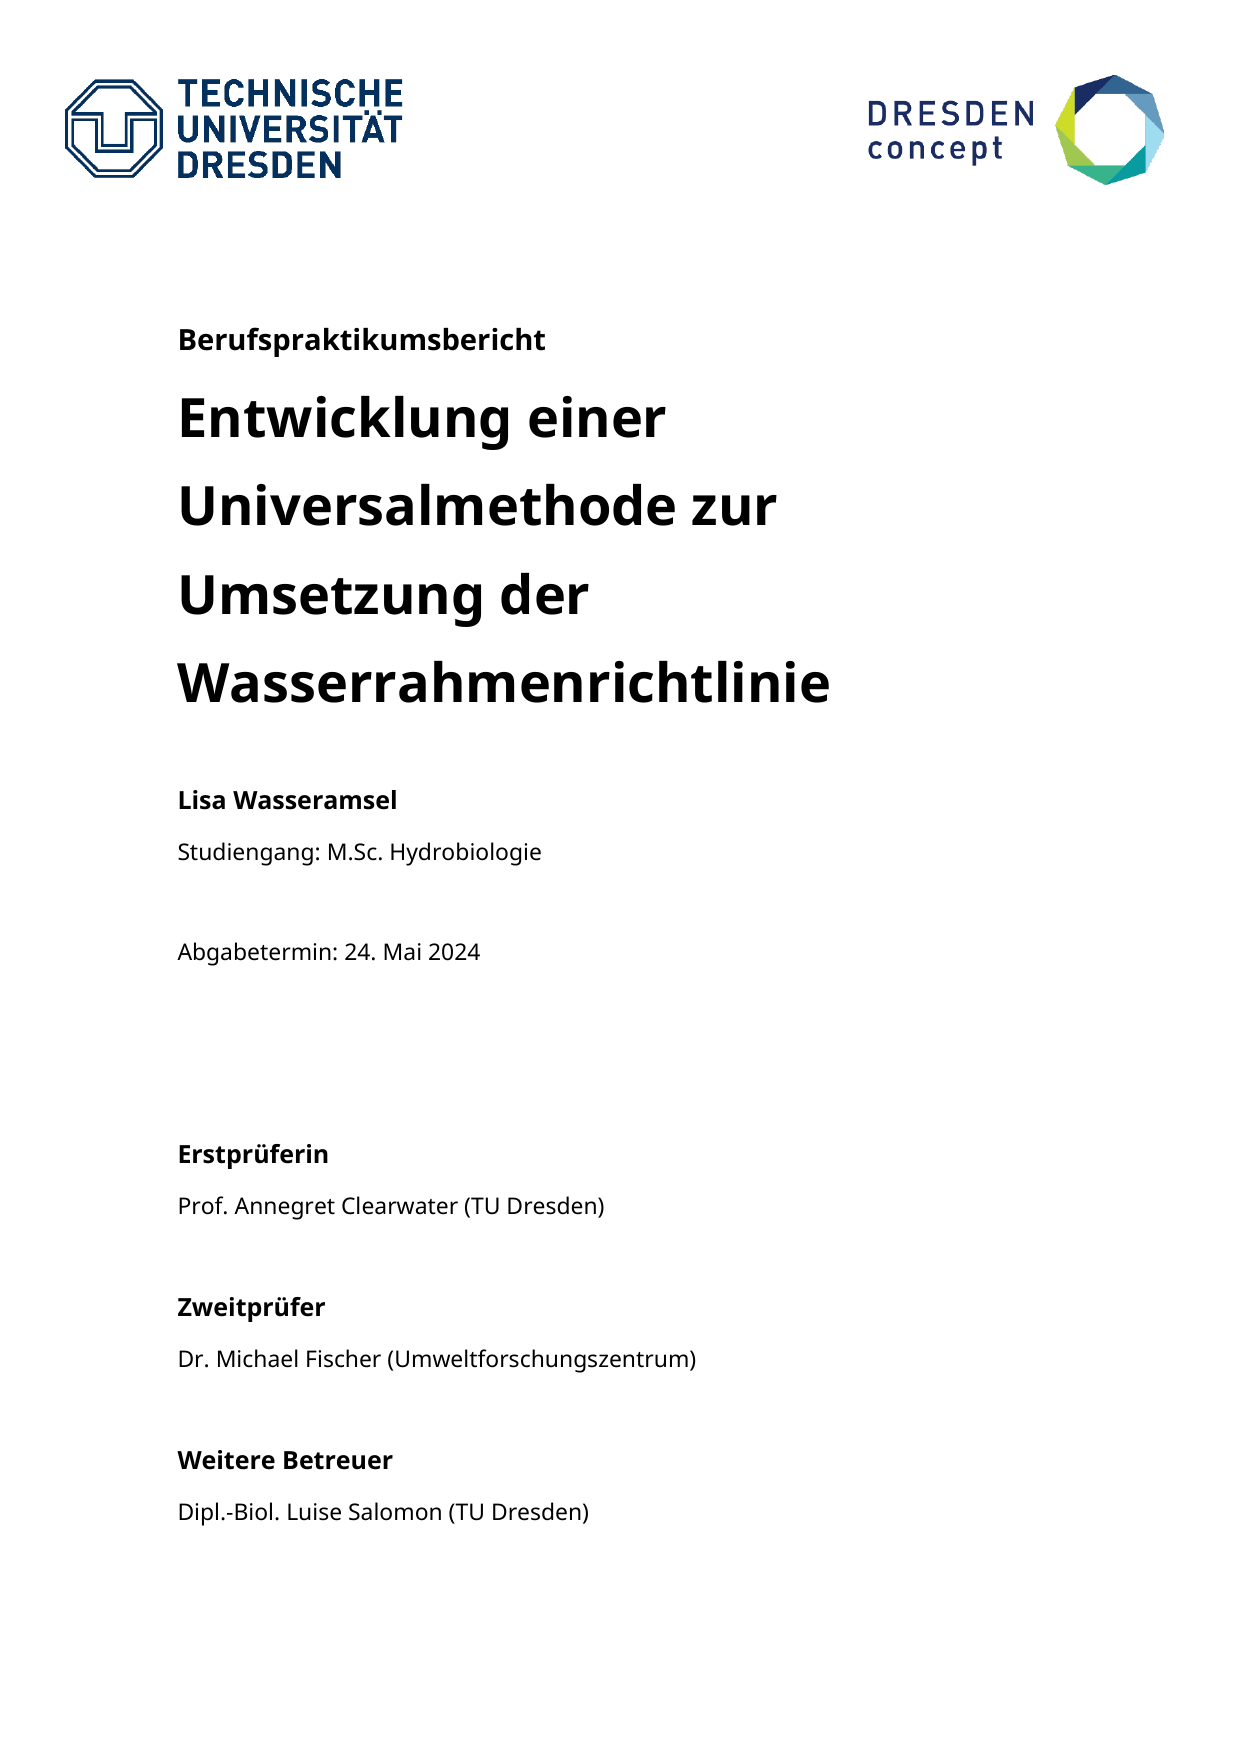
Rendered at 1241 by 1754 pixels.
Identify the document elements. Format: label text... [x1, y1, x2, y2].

text Lisa Wasseramsel [177, 783, 1092, 817]
picture [868, 75, 1164, 185]
text Dipl.-Biol. Luise Salomon (TU Dresden) [177, 1496, 1092, 1528]
text Dr. Michael Fischer (Umweltforschungszentrum) [177, 1343, 1092, 1374]
picture [65, 79, 403, 178]
text Zweitprüfer [177, 1290, 1092, 1324]
text Abgabetermin: 24. Mai 2024 [177, 936, 1092, 968]
text Weitere Betreuer [177, 1443, 1092, 1477]
text Prof. Annegret Clearwater (TU Dresden) [177, 1190, 1092, 1221]
text Studiengang: M.Sc. Hydrobiologie [177, 836, 1092, 868]
text Entwicklung einer Universalmethode zur Umsetzung der Wasserrahmenrichtlinie [177, 379, 1092, 718]
text Erstprüferin [177, 1136, 1092, 1170]
text Berufspraktikumsbericht [177, 319, 1092, 359]
